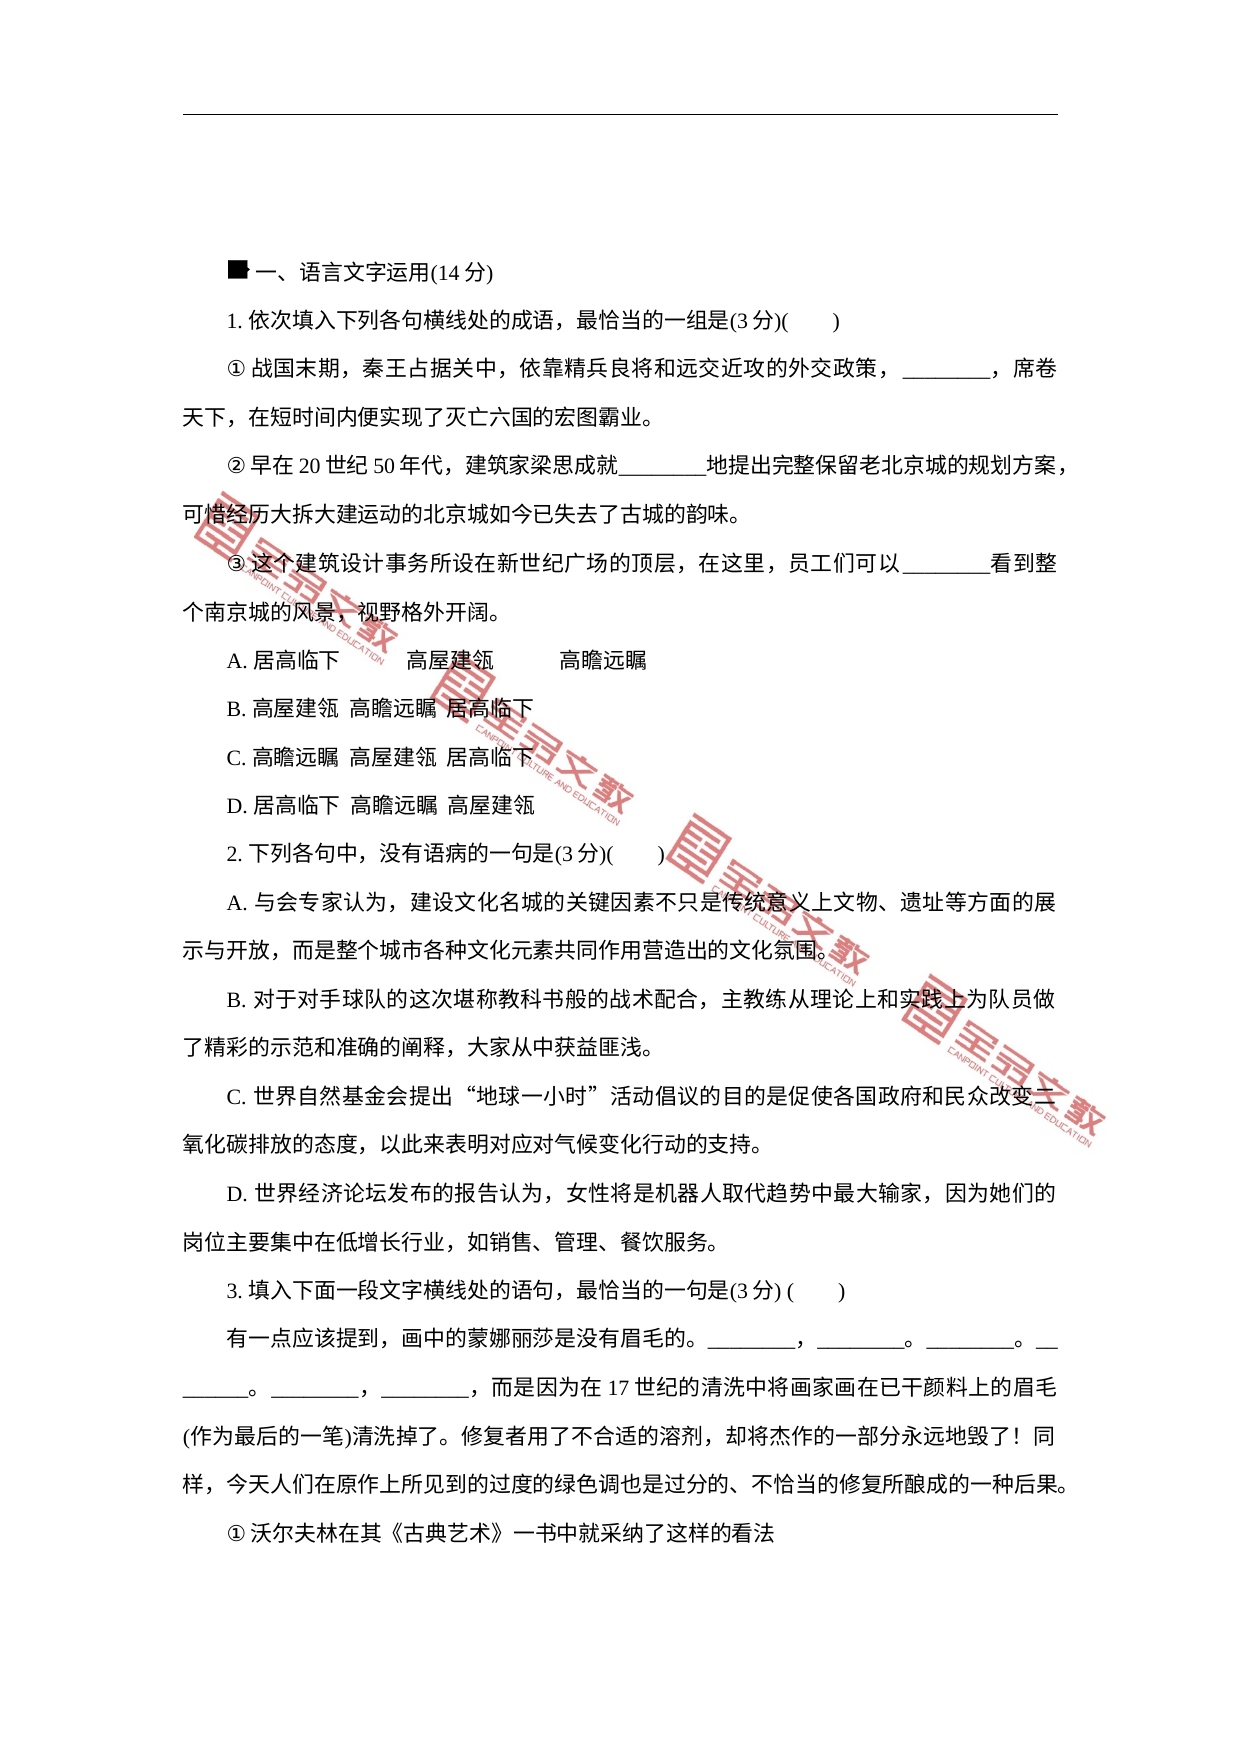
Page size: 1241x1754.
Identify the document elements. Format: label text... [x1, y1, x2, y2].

text A. 居高临下 高屋建瓴 高瞻远瞩 [183, 642, 1058, 675]
text B. 高屋建瓴 高瞻远瞩 居高临下 [183, 691, 1058, 723]
picture [146, 83, 1153, 1555]
text ③这个建筑设计事务所设在新世纪广场的顶层，在这里，员工们可以________看到整个南京城的风景，视野格外开阔。 [183, 545, 1058, 627]
text 1. 依次填入下列各句横线处的成语，最恰当的一组是(3分)( ) [183, 303, 1058, 335]
text A. 与会专家认为，建设文化名城的关键因素不只是传统意义上文物、遗址等方面的展示与开放，而是整个城市各种文化元素共同作用营造出的文化氛围。 [183, 884, 1058, 965]
text D. 世界经济论坛发布的报告认为，女性将是机器人取代趋势中最大输家，因为她们的岗位主要集中在低增长行业，如销售、管理、餐饮服务。 [183, 1175, 1058, 1257]
text C. 世界自然基金会提出“地球一小时”活动倡议的目的是促使各国政府和民众改变二氧化碳排放的态度，以此来表明对应对气候变化行动的支持。 [183, 1078, 1058, 1159]
text ②早在20世纪50年代，建筑家梁思成就________地提出完整保留老北京城的规划方案，可惜经历大拆大建运动的北京城如今已失去了古城的韵味。 [183, 448, 1058, 529]
text ①战国末期，秦王占据关中，依靠精兵良将和远交近攻的外交政策，________，席卷天下，在短时间内便实现了灭亡六国的宏图霸业。 [183, 351, 1058, 432]
text 3. 填入下面一段文字横线处的语句，最恰当的一句是(3分) ( ) [183, 1272, 1058, 1305]
text D. 居高临下 高瞻远瞩 高屋建瓴 [183, 787, 1058, 820]
text 2. 下列各句中，没有语病的一句是(3分)( ) [183, 836, 1058, 868]
text ①沃尔夫林在其《古典艺术》一书中就采纳了这样的看法 [183, 1515, 1058, 1548]
text C. 高瞻远瞩 高屋建瓴 居高临下 [183, 739, 1058, 772]
text 一、语言文字运用(14分) [183, 254, 1058, 287]
text B. 对于对手球队的这次堪称教科书般的战术配合，主教练从理论上和实践上为队员做了精彩的示范和准确的阐释，大家从中获益匪浅。 [183, 981, 1058, 1062]
text 有一点应该提到，画中的蒙娜丽莎是没有眉毛的。________，________。________。________。________，________，而是因为在17世纪的清洗中将画家画在已干颜料上的眉毛(作为最后的一笔)清洗掉了。修复者用了不合适的溶剂，却将杰作的一部分永远地毁了！同样，今天人们在原作上所见到的过度的绿色调也是过分的、不恰当的修复所酿成的一种后果。 [183, 1321, 1058, 1499]
